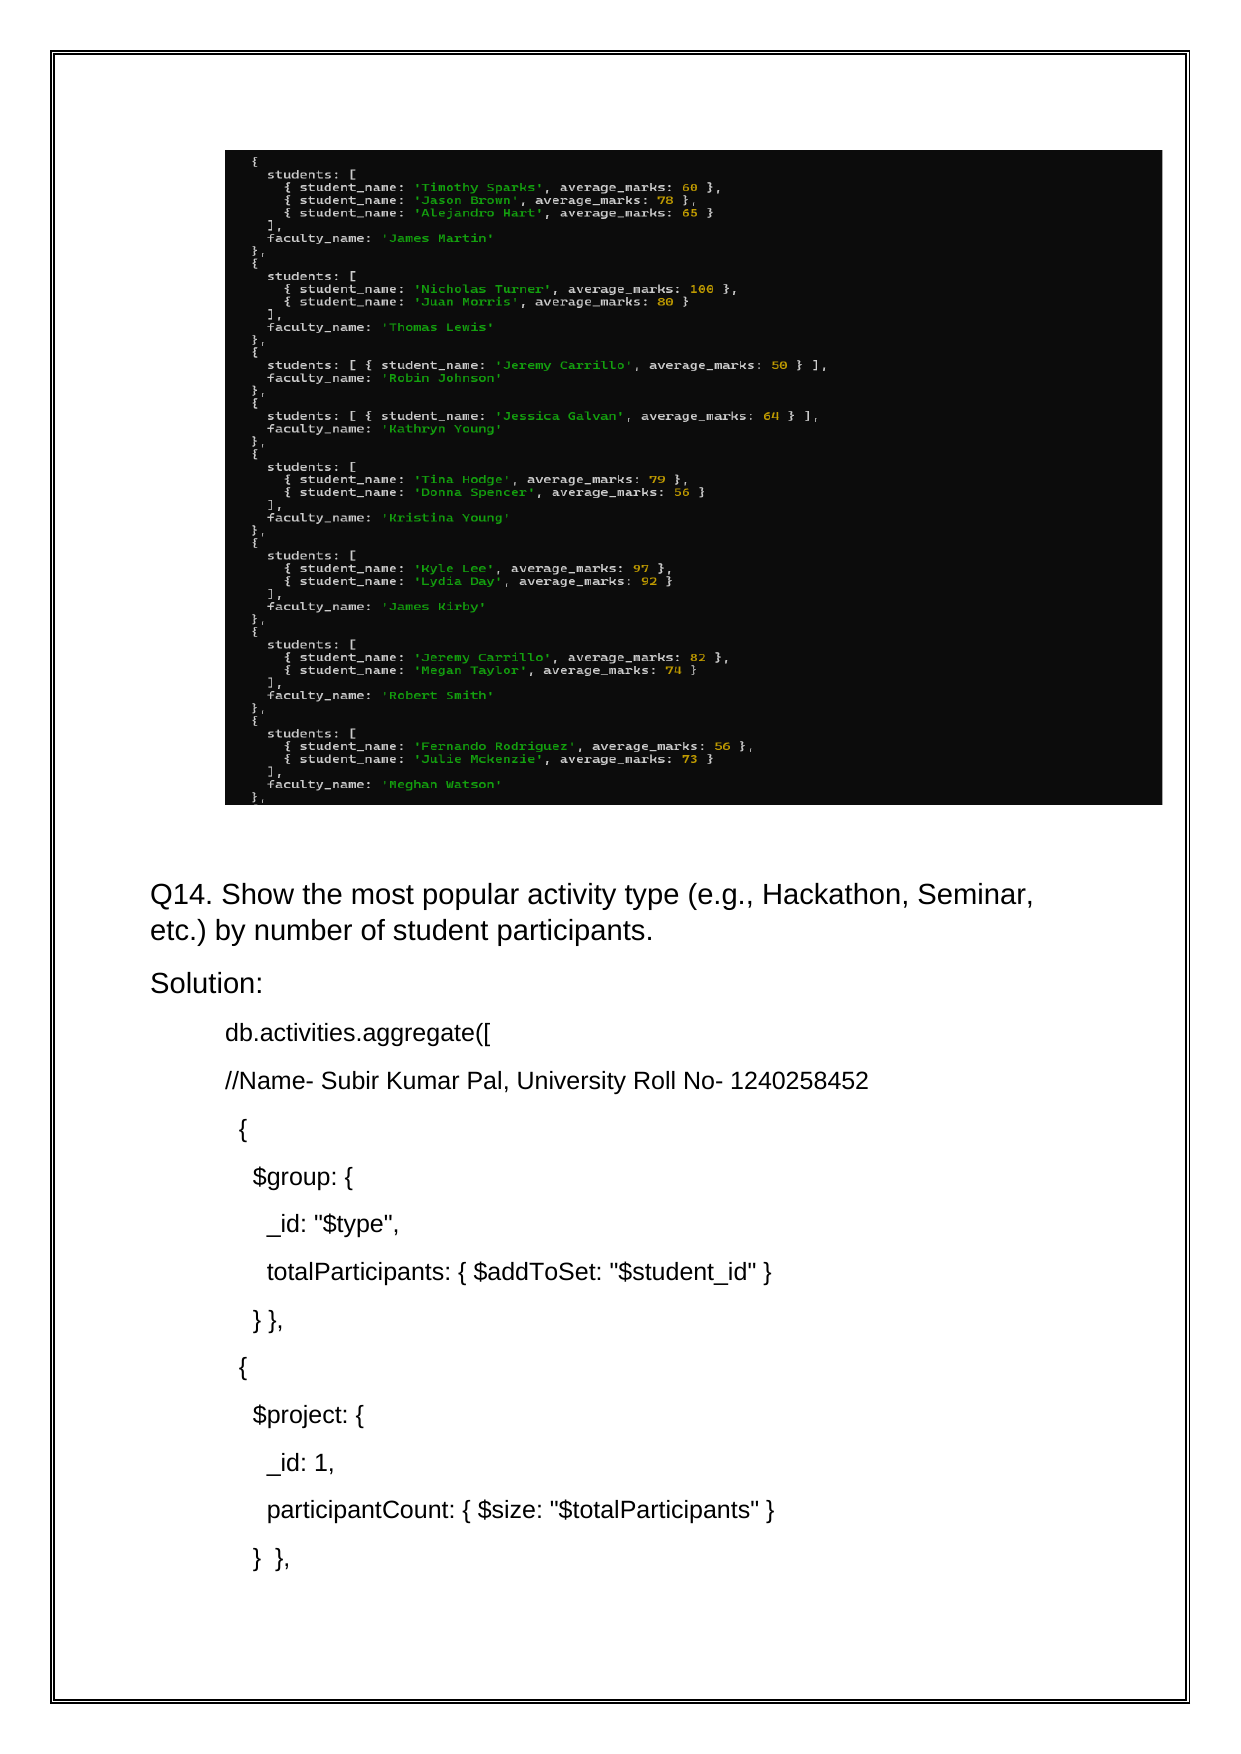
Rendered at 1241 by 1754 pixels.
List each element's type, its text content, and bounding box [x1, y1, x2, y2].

text $project: { [225, 1400, 1090, 1429]
text $group: { [225, 1162, 1090, 1190]
text _id: 1, [225, 1448, 1090, 1477]
text //Name- Subir Kumar Pal, University Roll No- 1240258452 [225, 1066, 1090, 1095]
text db.activities.aggregate([ [225, 1018, 1090, 1047]
text } }, [225, 1543, 1090, 1572]
text Solution: [150, 966, 1090, 999]
picture [225, 150, 1163, 805]
text totalParticipants: { $addToSet: "$student_id" } [225, 1257, 1090, 1286]
text } }, [225, 1305, 1090, 1333]
text Q14. Show the most popular activity type (e.g., Hackathon, Seminar, etc.) by number of student participants. [150, 877, 1090, 946]
text { [225, 1352, 1090, 1381]
text _id: "$type", [225, 1209, 1090, 1238]
text participantCount: { $size: "$totalParticipants" } [225, 1496, 1090, 1524]
text { [225, 1114, 1090, 1143]
